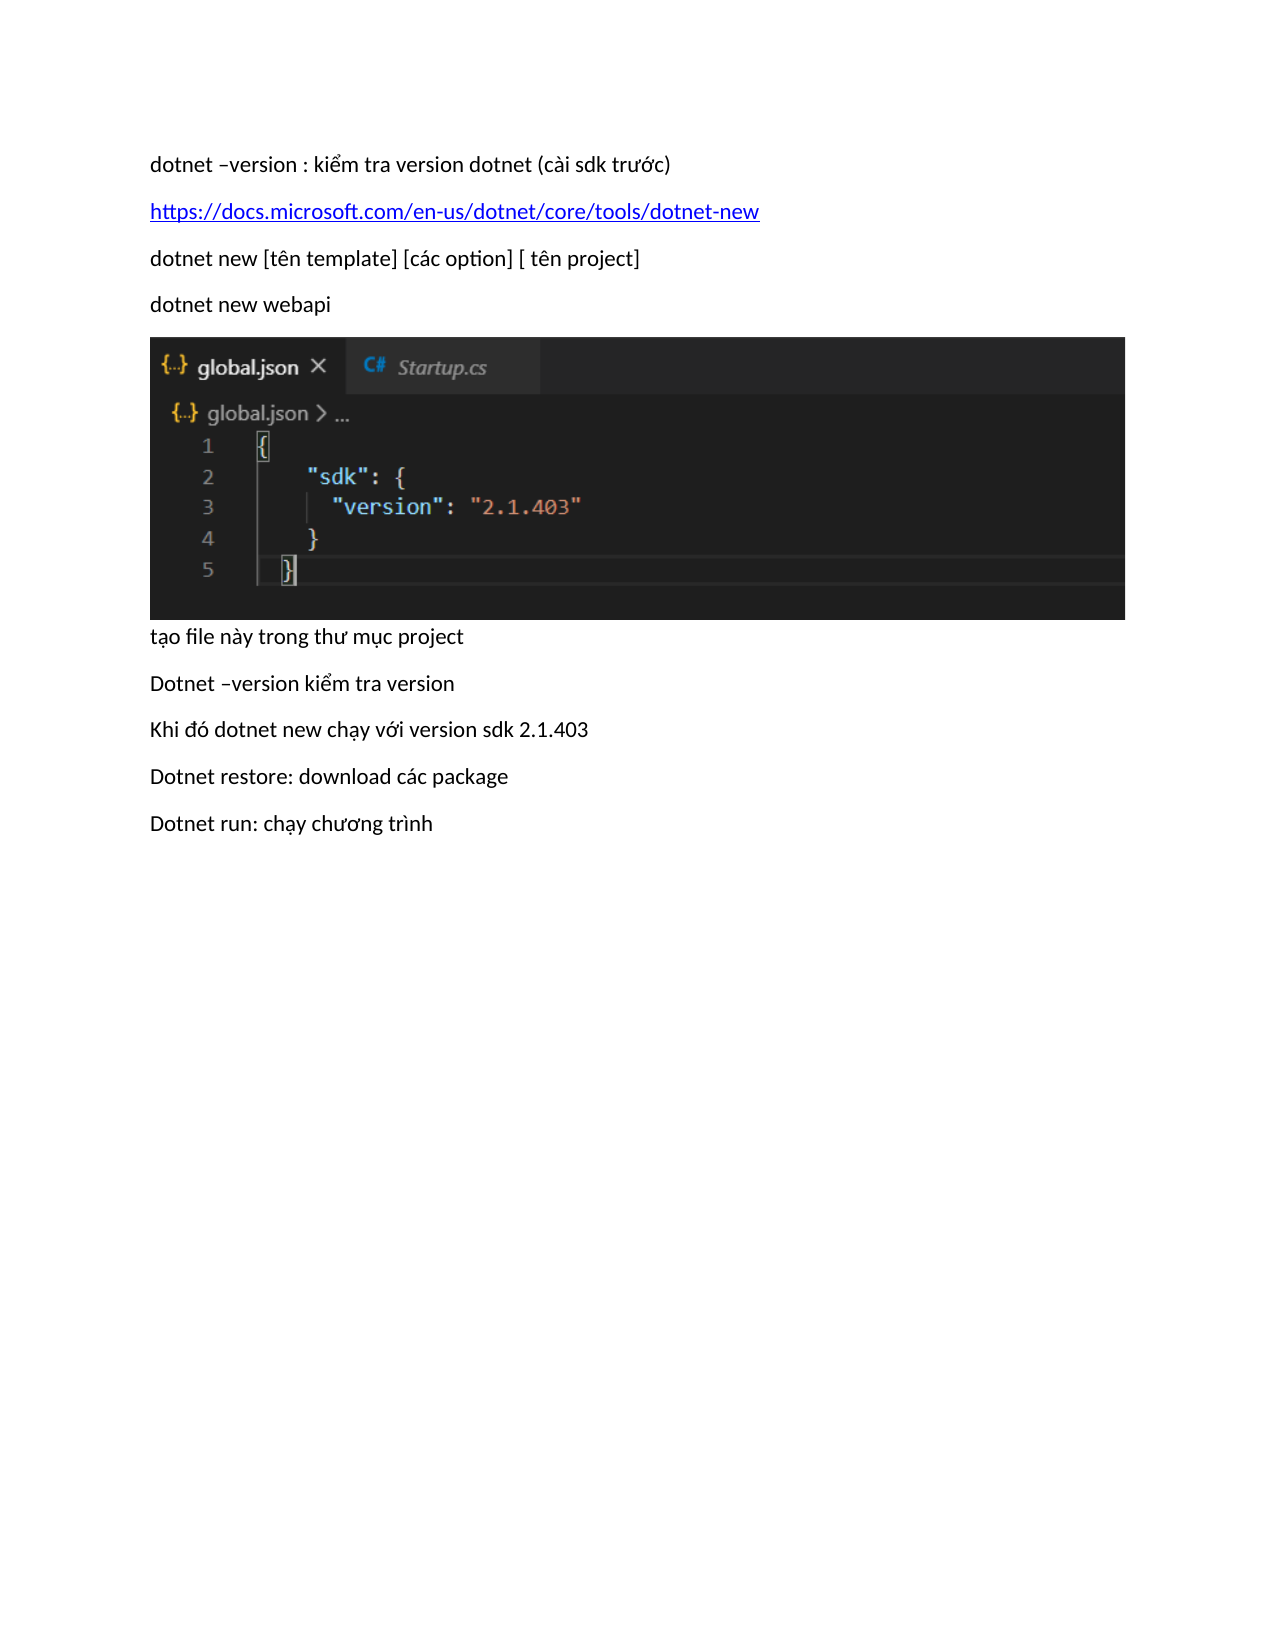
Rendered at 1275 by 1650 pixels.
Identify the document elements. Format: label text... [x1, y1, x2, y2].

text https://docs.microsoft.com/en-us/dotnet/core/tools/dotnet-new [150, 197, 1125, 225]
text tạo file này trong thư mục project [150, 620, 1125, 650]
text dotnet –version : kiểm tra version dotnet (cài sdk trước) [150, 150, 1125, 178]
text dotnet new [tên template] [các option] [ tên project] [150, 244, 1125, 272]
text Dotnet run: chạy chương trình [150, 809, 1125, 837]
text dotnet new webapi [150, 291, 1125, 319]
text Dotnet restore: download các package [150, 762, 1125, 790]
text Khi đó dotnet new chạy với version sdk 2.1.403 [150, 716, 1125, 743]
text Dotnet –version kiểm tra version [150, 669, 1125, 697]
picture [150, 337, 1125, 620]
